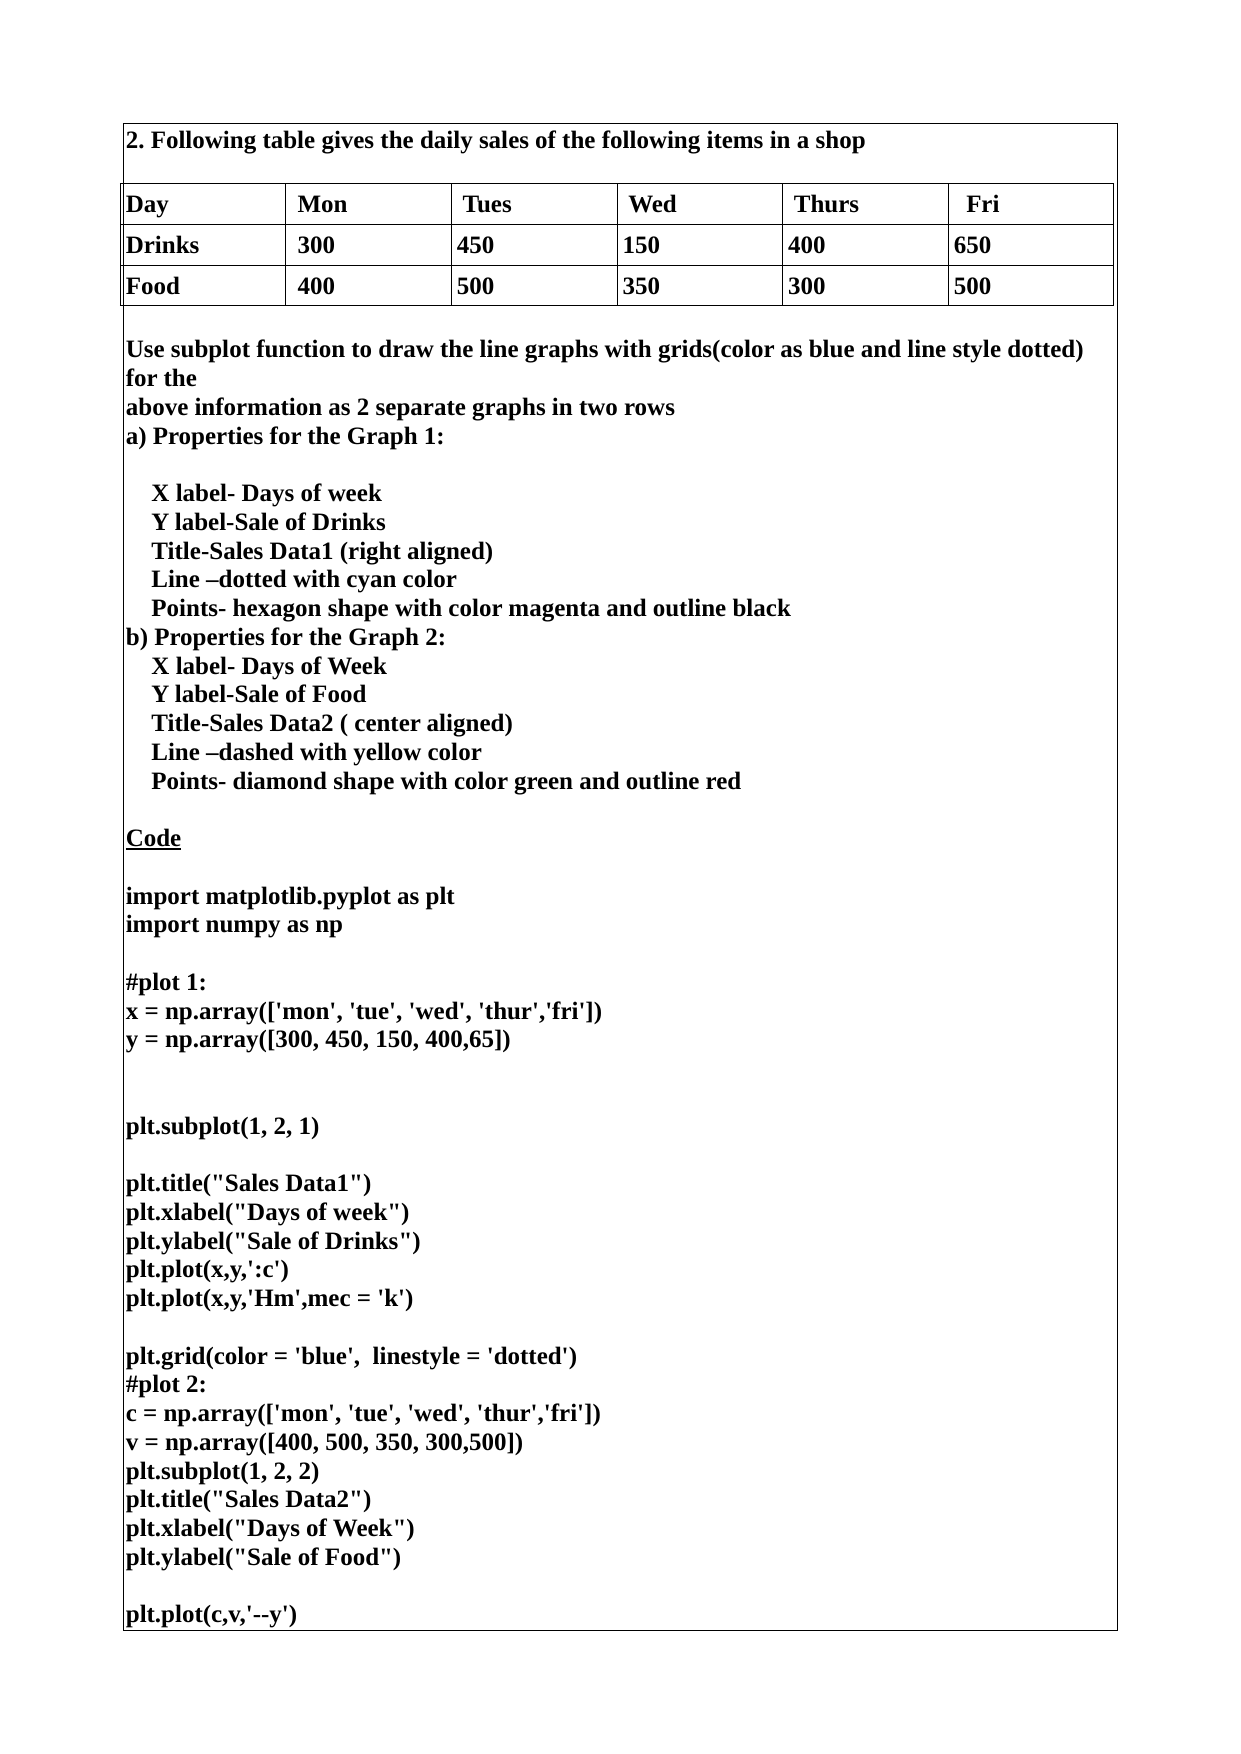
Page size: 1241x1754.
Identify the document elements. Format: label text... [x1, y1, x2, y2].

text plt.ylabel("Sale of Food") [126, 1542, 1115, 1571]
text #plot 2: [126, 1369, 1115, 1398]
table_header Wed [618, 184, 782, 224]
text  Line –dashed with yellow color [126, 737, 1115, 766]
text plt.grid(color = 'blue', linestyle = 'dotted') [126, 1341, 1115, 1369]
text plt.subplot(1, 2, 1) [126, 1111, 1115, 1139]
text v = np.array([400, 500, 350, 300,500]) [126, 1427, 1115, 1456]
table_cell 450 [452, 225, 617, 264]
text plt.plot(x,y,':c') [126, 1254, 1115, 1283]
table_cell 350 [618, 266, 782, 305]
text import numpy as np [126, 909, 1115, 938]
text  Points- hexagon shape with color magenta and outline black [126, 593, 1115, 622]
table_cell 500 [452, 266, 617, 305]
text above information as 2 separate graphs in two rows [126, 392, 1115, 421]
text plt.xlabel("Days of week") [126, 1197, 1115, 1226]
text import matplotlib.pyplot as plt [126, 881, 1115, 909]
text plt.title("Sales Data1") [126, 1168, 1115, 1197]
text plt.subplot(1, 2, 2) [126, 1456, 1115, 1484]
text a) Properties for the Graph 1: [126, 421, 1115, 449]
text plt.title("Sales Data2") [126, 1484, 1115, 1513]
table_cell 400 [286, 266, 451, 305]
table_cell 400 [783, 225, 948, 264]
table_header Mon [286, 184, 451, 224]
text c = np.array(['mon', 'tue', 'wed', 'thur','fri']) [126, 1398, 1115, 1427]
table_header Fri [949, 184, 1113, 224]
text 2. Following table gives the daily sales of the following items in a shop [126, 126, 1115, 154]
text #plot 1: [126, 967, 1115, 996]
table_cell Food [124, 266, 285, 305]
table_header Thurs [783, 184, 948, 224]
text plt.plot(c,v,'--y') [126, 1599, 1115, 1628]
text plt.xlabel("Days of Week") [126, 1513, 1115, 1542]
text plt.plot(x,y,'Hm',mec = 'k') [126, 1283, 1115, 1312]
text  Points- diamond shape with color green and outline red [126, 766, 1115, 794]
text x = np.array(['mon', 'tue', 'wed', 'thur','fri']) [126, 996, 1115, 1024]
text b) Properties for the Graph 2: [126, 622, 1115, 651]
table_cell 500 [949, 266, 1113, 305]
text  Title-Sales Data1 (right aligned) [126, 536, 1115, 564]
text  Title-Sales Data2 ( center aligned) [126, 708, 1115, 737]
table_cell 150 [618, 225, 782, 264]
table_cell 300 [286, 225, 451, 264]
text  Y label-Sale of Drinks [126, 507, 1115, 536]
table_header Day [124, 184, 285, 224]
table_cell 300 [783, 266, 948, 305]
text plt.ylabel("Sale of Drinks") [126, 1226, 1115, 1254]
text  X label- Days of week [126, 478, 1115, 507]
text y = np.array([300, 450, 150, 400,65]) [126, 1024, 1115, 1053]
table_cell Drinks [124, 225, 285, 264]
text  Line –dotted with cyan color [126, 564, 1115, 593]
text  X label- Days of Week [126, 651, 1115, 679]
text  Y label-Sale of Food [126, 679, 1115, 708]
table_cell 650 [949, 225, 1113, 264]
table_header Tues [452, 184, 617, 224]
text Code [126, 823, 1115, 852]
text Use subplot function to draw the line graphs with grids(color as blue and line style dotted) for the [126, 334, 1115, 392]
